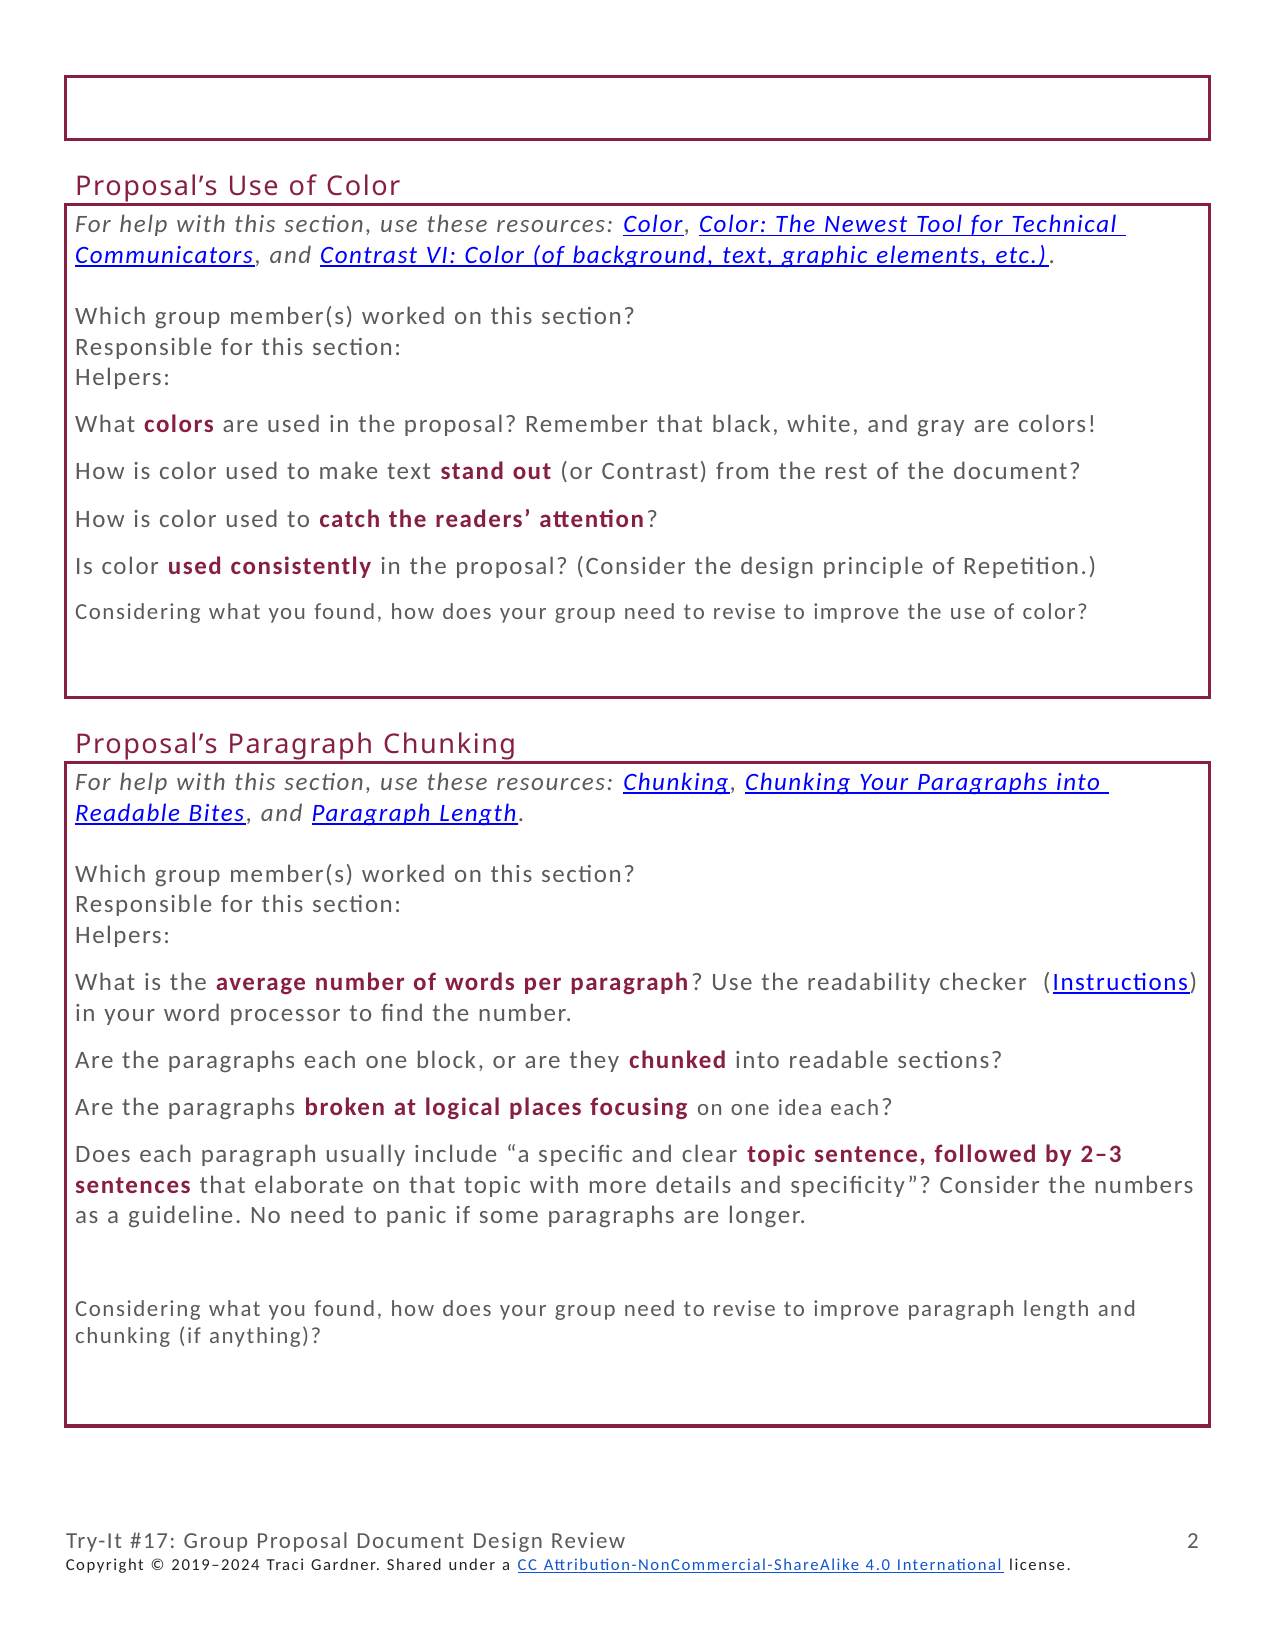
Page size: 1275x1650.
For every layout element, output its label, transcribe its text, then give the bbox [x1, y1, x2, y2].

text What is the average number of words per paragraph? Use the readability checker (Instructions) in your word processor to find the number. [67, 961, 1208, 1027]
text Responsible for this section: [75, 331, 1200, 361]
text Helpers: [75, 919, 1200, 949]
subtitle Proposal’s Use of Color [75, 166, 1200, 203]
text Does each paragraph usually include “a specific and clear topic sentence, followed by 2–3 sentences that elaborate on that topic with more details and specificity”? Consider the numbers as a guideline. No need to panic if some paragraphs are longer. [67, 1133, 1208, 1230]
text Are the paragraphs broken at logical places focusing on one idea each? [67, 1086, 1208, 1122]
text For help with this section, use these resources: Color, Color: The Newest Tool for Technical Communicators, and Contrast VI: Color (of background, text, graphic elements, etc.). [67, 206, 1208, 269]
text What colors are used in the proposal? Remember that black, white, and gray are colors! [67, 403, 1208, 439]
text Which group member(s) worked on this section? [75, 300, 1200, 331]
text Considering what you found, how does your group need to revise to improve the use of color? [67, 592, 1208, 625]
text Helpers: [75, 361, 1200, 392]
text Is color used consistently in the proposal? (Consider the design principle of Repetition.) [67, 545, 1208, 580]
text Responsible for this section: [75, 888, 1200, 919]
text Are the paragraphs each one block, or are they chunked into readable sections? [67, 1039, 1208, 1074]
text How is color used to make text stand out (or Contrast) from the rest of the document? [67, 450, 1208, 486]
subtitle Proposal’s Paragraph Chunking [75, 724, 1200, 761]
text For help with this section, use these resources: Chunking, Chunking Your Paragraphs into Readable Bites, and Paragraph Length. [67, 764, 1208, 827]
text Considering what you found, how does your group need to revise to improve paragraph length and chunking (if anything)? [67, 1288, 1208, 1350]
text Which group member(s) worked on this section? [75, 858, 1200, 888]
text How is color used to catch the readers’ attention? [67, 497, 1208, 533]
